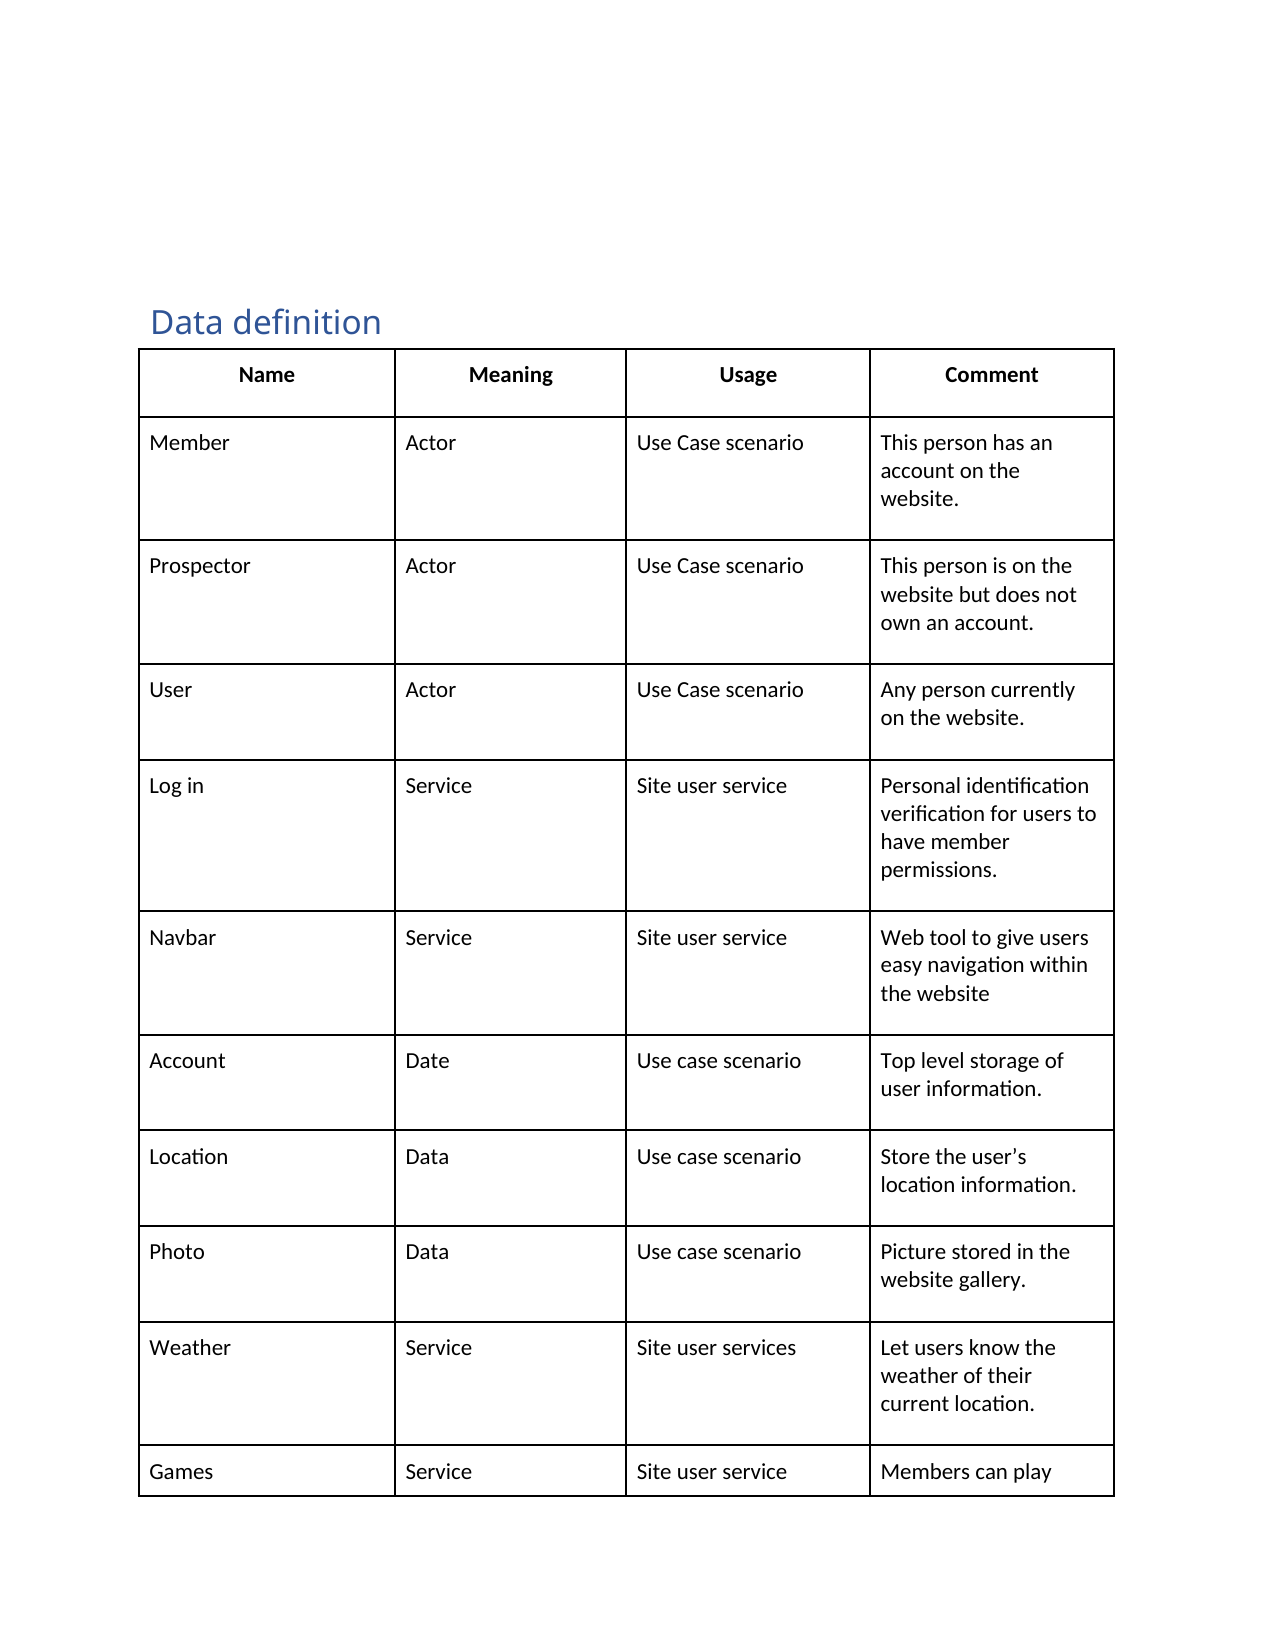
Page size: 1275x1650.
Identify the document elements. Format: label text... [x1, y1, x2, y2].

table_cell Use Case scenario [627, 541, 869, 663]
table_cell Let users know the weather of their current location. [871, 1323, 1113, 1444]
table_cell Date [396, 1036, 625, 1129]
table_cell Data [396, 1131, 625, 1225]
table_cell Navbar [140, 912, 394, 1034]
table_cell Any person currently on the website. [871, 665, 1113, 758]
table_cell Location [140, 1131, 394, 1225]
table_cell Member [140, 418, 394, 539]
table_cell Use case scenario [627, 1227, 869, 1321]
table_cell User [140, 665, 394, 758]
table_cell Prospector [140, 541, 394, 663]
table_cell Games [140, 1446, 394, 1495]
table_cell Service [396, 1446, 625, 1495]
table_cell Site user service [627, 1446, 869, 1495]
table_cell Use Case scenario [627, 665, 869, 758]
table_cell Photo [140, 1227, 394, 1321]
table_cell Actor [396, 541, 625, 663]
table_cell Top level storage of user information. [871, 1036, 1113, 1129]
table_cell Actor [396, 418, 625, 539]
table_cell Personal identification verification for users to have member permissions. [871, 761, 1113, 910]
table_header Name [140, 350, 394, 416]
subtitle Data definition [150, 299, 1125, 344]
table_cell Actor [396, 665, 625, 758]
table_cell Store the user’s location information. [871, 1131, 1113, 1225]
table_cell Service [396, 761, 625, 910]
table_cell Web tool to give users easy navigation within the website [871, 912, 1113, 1034]
table_header Comment [871, 350, 1113, 416]
table_header Usage [627, 350, 869, 416]
table_cell Log in [140, 761, 394, 910]
table_header Meaning [396, 350, 625, 416]
table_cell Data [396, 1227, 625, 1321]
table_cell Members can play simple browser games within the website. [871, 1446, 1113, 1495]
table_cell Use case scenario [627, 1131, 869, 1225]
table_cell Weather [140, 1323, 394, 1444]
table_cell Account [140, 1036, 394, 1129]
table_cell This person has an account on the website. [871, 418, 1113, 539]
table_cell Site user service [627, 761, 869, 910]
table_cell Use case scenario [627, 1036, 869, 1129]
table_cell Use Case scenario [627, 418, 869, 539]
table_cell Service [396, 1323, 625, 1444]
table_cell Site user service [627, 912, 869, 1034]
table_cell Site user services [627, 1323, 869, 1444]
table_cell Service [396, 912, 625, 1034]
table_cell Picture stored in the website gallery. [871, 1227, 1113, 1321]
table_cell This person is on the website but does not own an account. [871, 541, 1113, 663]
